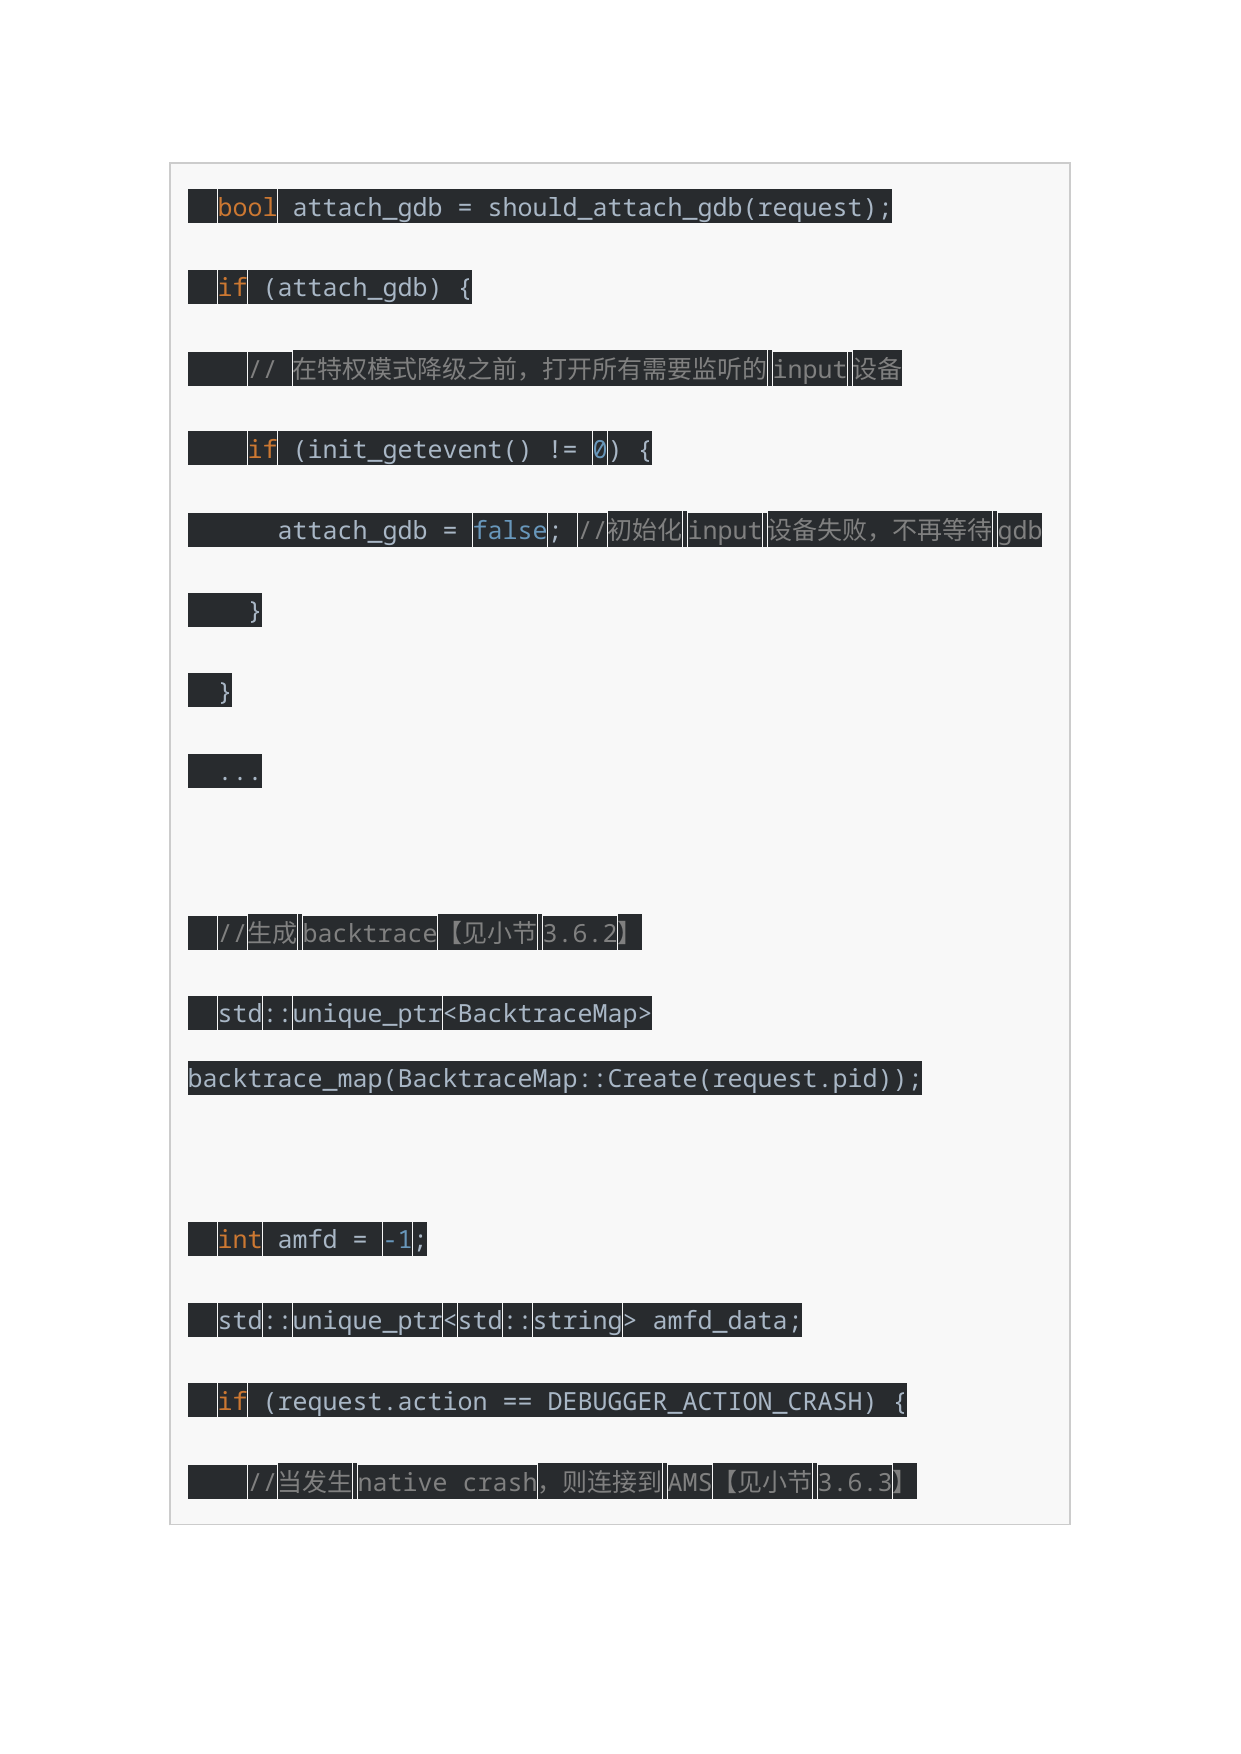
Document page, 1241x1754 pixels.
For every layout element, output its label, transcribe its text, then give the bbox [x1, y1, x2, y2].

text // 在特权模式降级之前，打开所有需要监听的input设备 [171, 323, 1069, 400]
text if (attach_gdb) { [171, 243, 1069, 319]
text if (request.action == DEBUGGER_ACTION_CRASH) { [171, 1356, 1069, 1433]
text } [171, 646, 1069, 723]
text ... [171, 726, 1069, 803]
text int amfd = -1; [171, 1194, 1069, 1271]
text //当发生native crash，则连接到AMS【见小节3.6.3】 [171, 1436, 1069, 1524]
text if (init_getevent() != 0) { [171, 404, 1069, 481]
text } [171, 565, 1069, 642]
text bool attach_gdb = should_attach_gdb(request); [171, 164, 1069, 239]
text attach_gdb = false; //初始化input设备失败，不再等待gdb [171, 484, 1069, 561]
text std::unique_ptr<std::string> amfd_data; [171, 1275, 1069, 1352]
text std::unique_ptr<BacktraceMap> backtrace_map(BacktraceMap::Create(request.pid)); [171, 968, 1069, 1110]
text //生成backtrace【见小节3.6.2】 [171, 888, 1069, 964]
